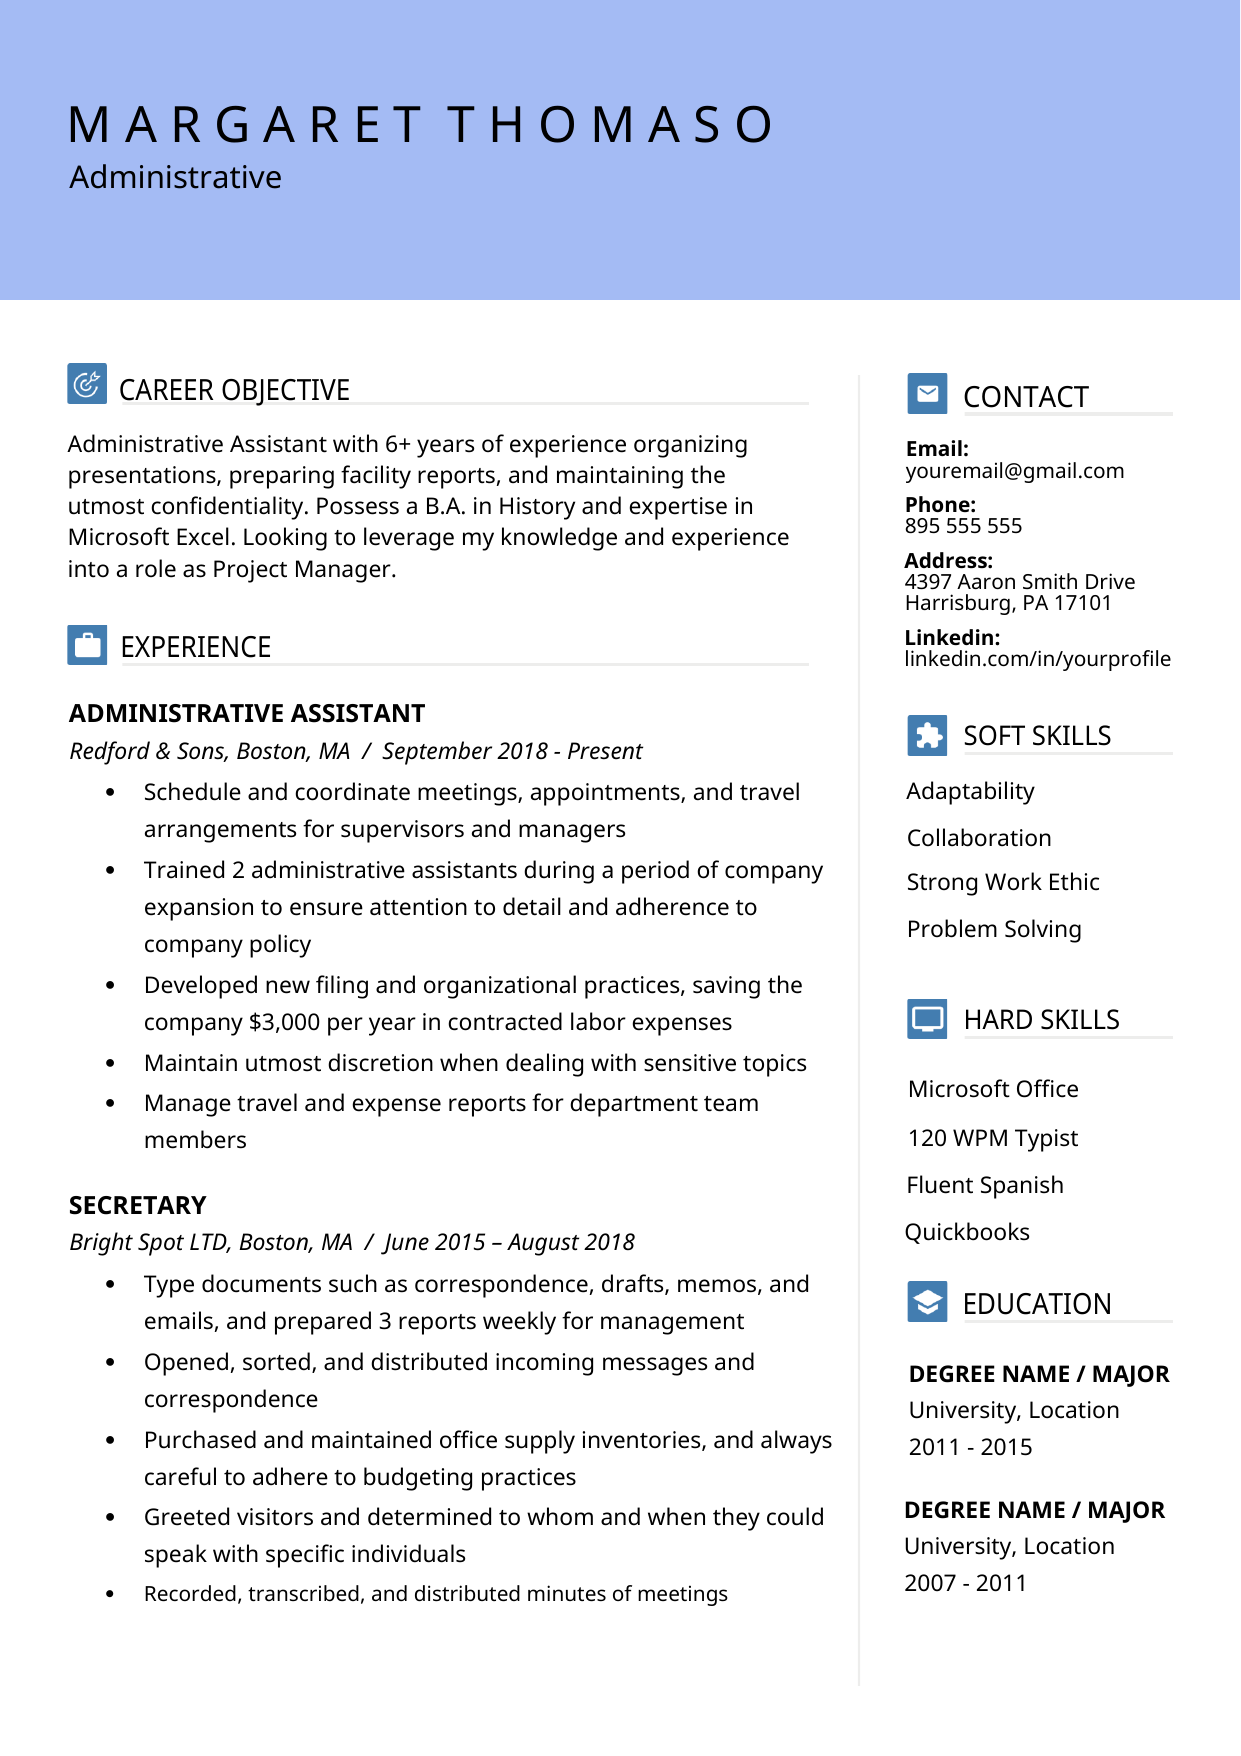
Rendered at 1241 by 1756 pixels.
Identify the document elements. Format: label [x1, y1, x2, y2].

picture [964, 412, 1173, 416]
picture [857, 375, 861, 1686]
